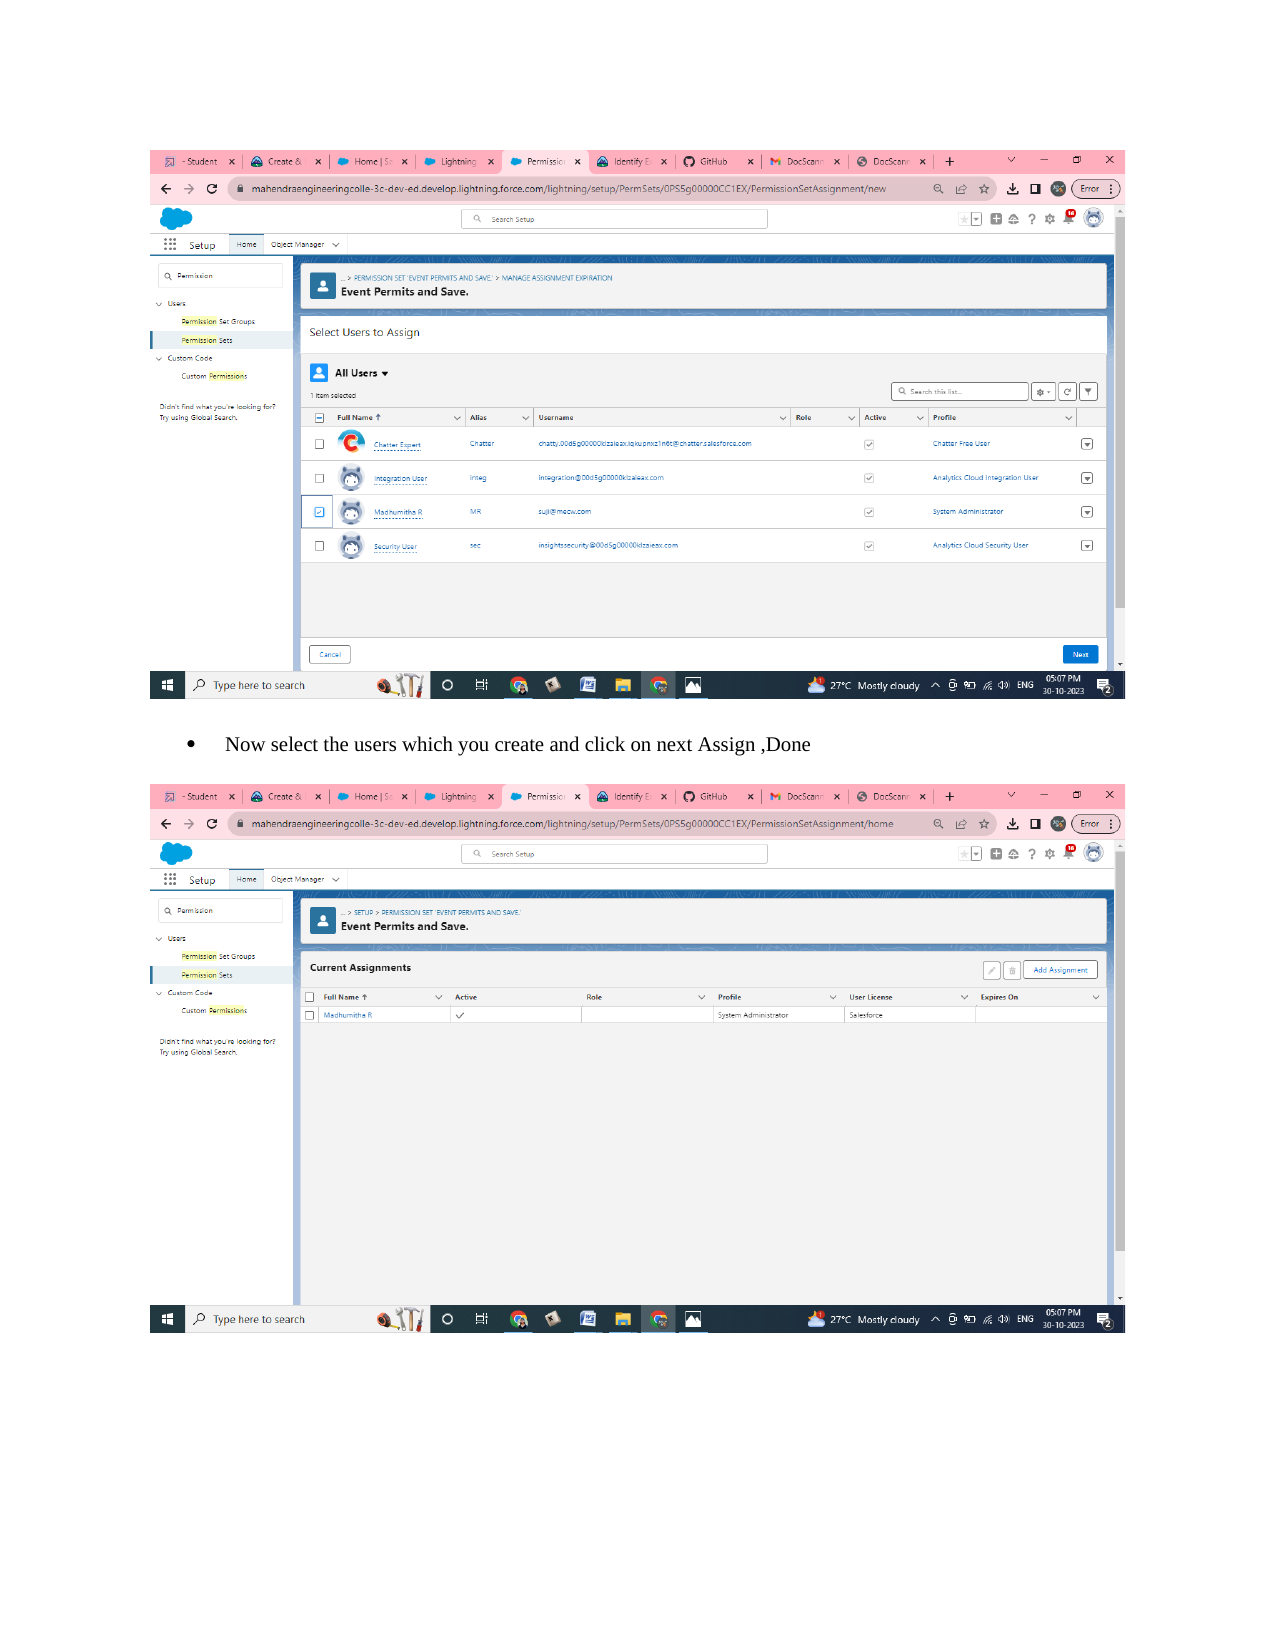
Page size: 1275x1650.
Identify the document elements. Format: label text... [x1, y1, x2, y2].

list Now select the users which you create and click on next Assign ,Done [187, 731, 1125, 756]
picture [150, 784, 1125, 1333]
picture [150, 150, 1125, 699]
